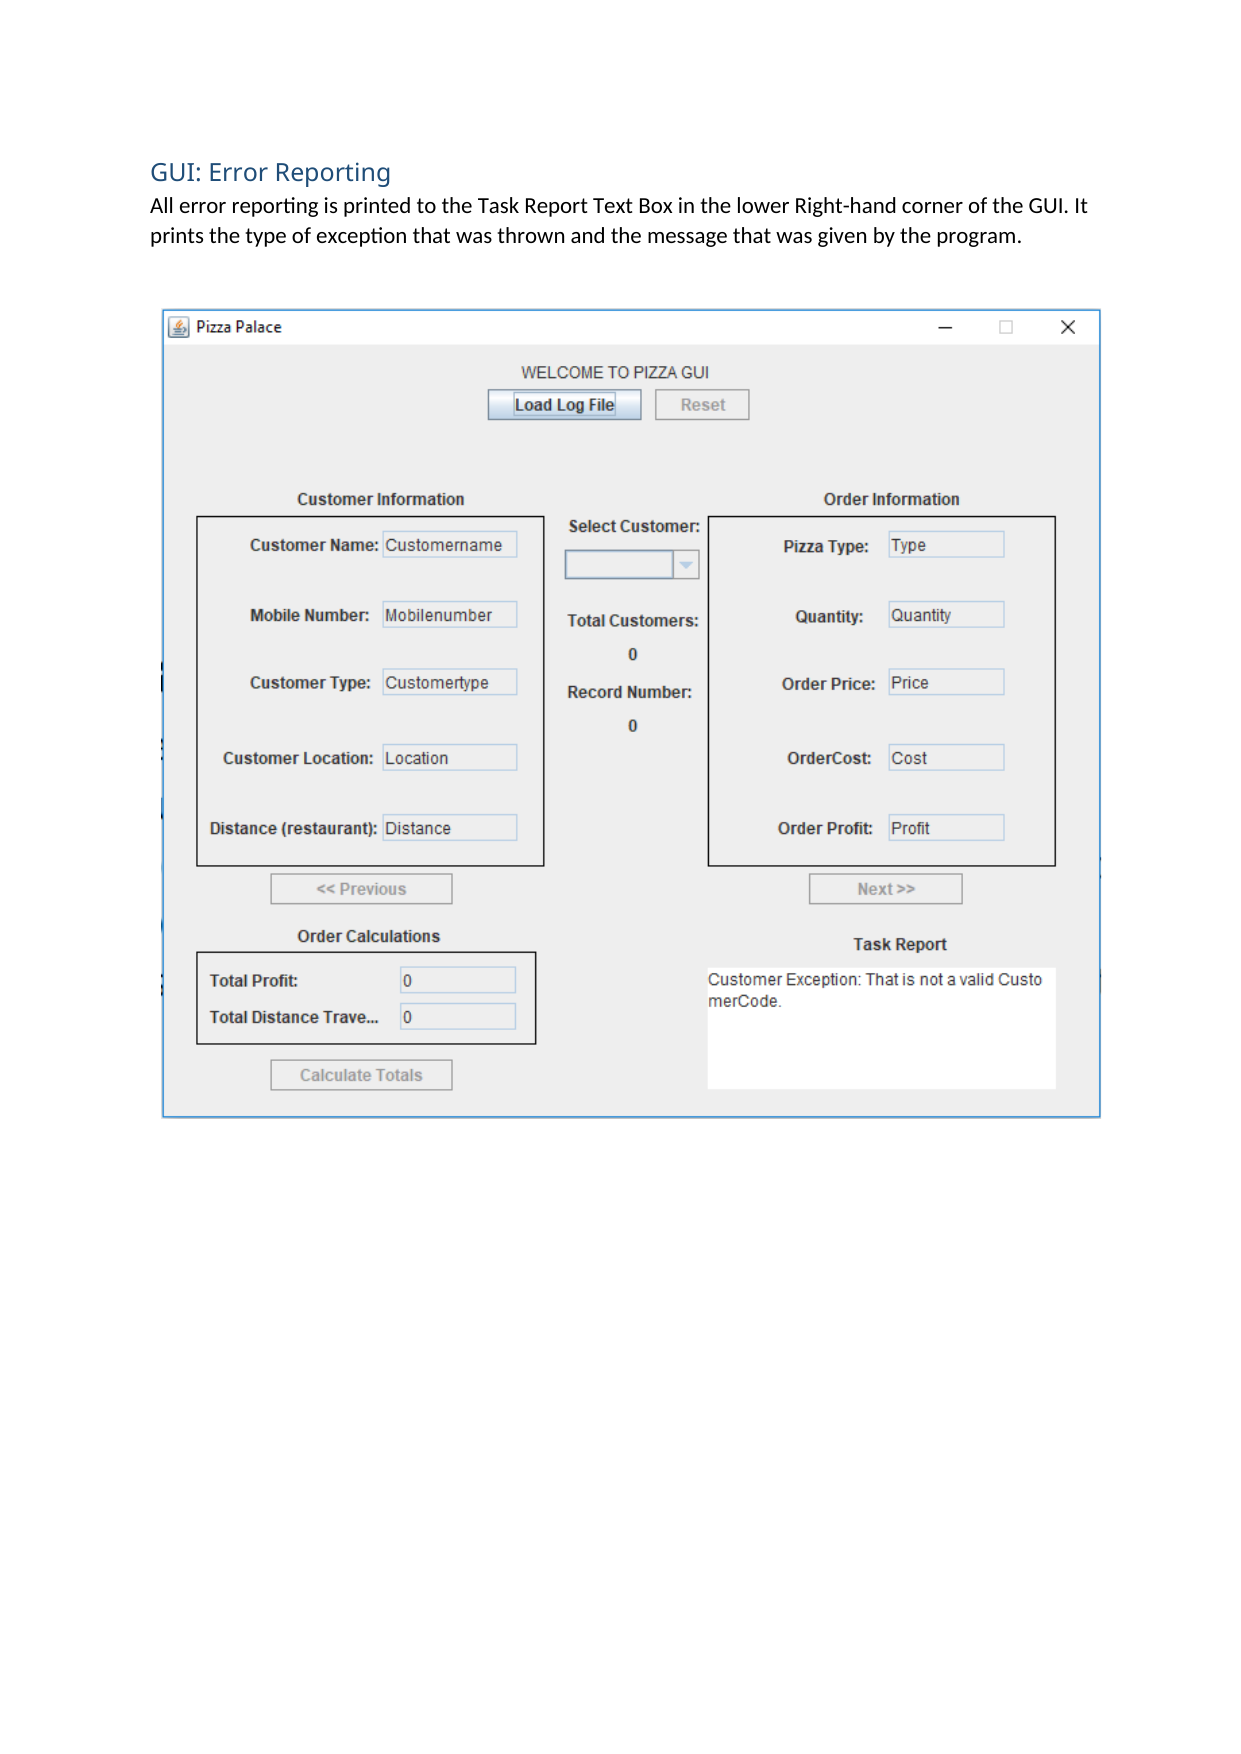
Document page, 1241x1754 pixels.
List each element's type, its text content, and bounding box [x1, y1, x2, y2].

text All error reporting is printed to the Task Report Text Box in the lower Right-hand corner of the GUI. It prints the type of exception that was thrown and the message that was given by the program. [150, 191, 1090, 249]
picture [161, 308, 1102, 1119]
subtitle GUI: Error Reporting [150, 154, 1090, 188]
